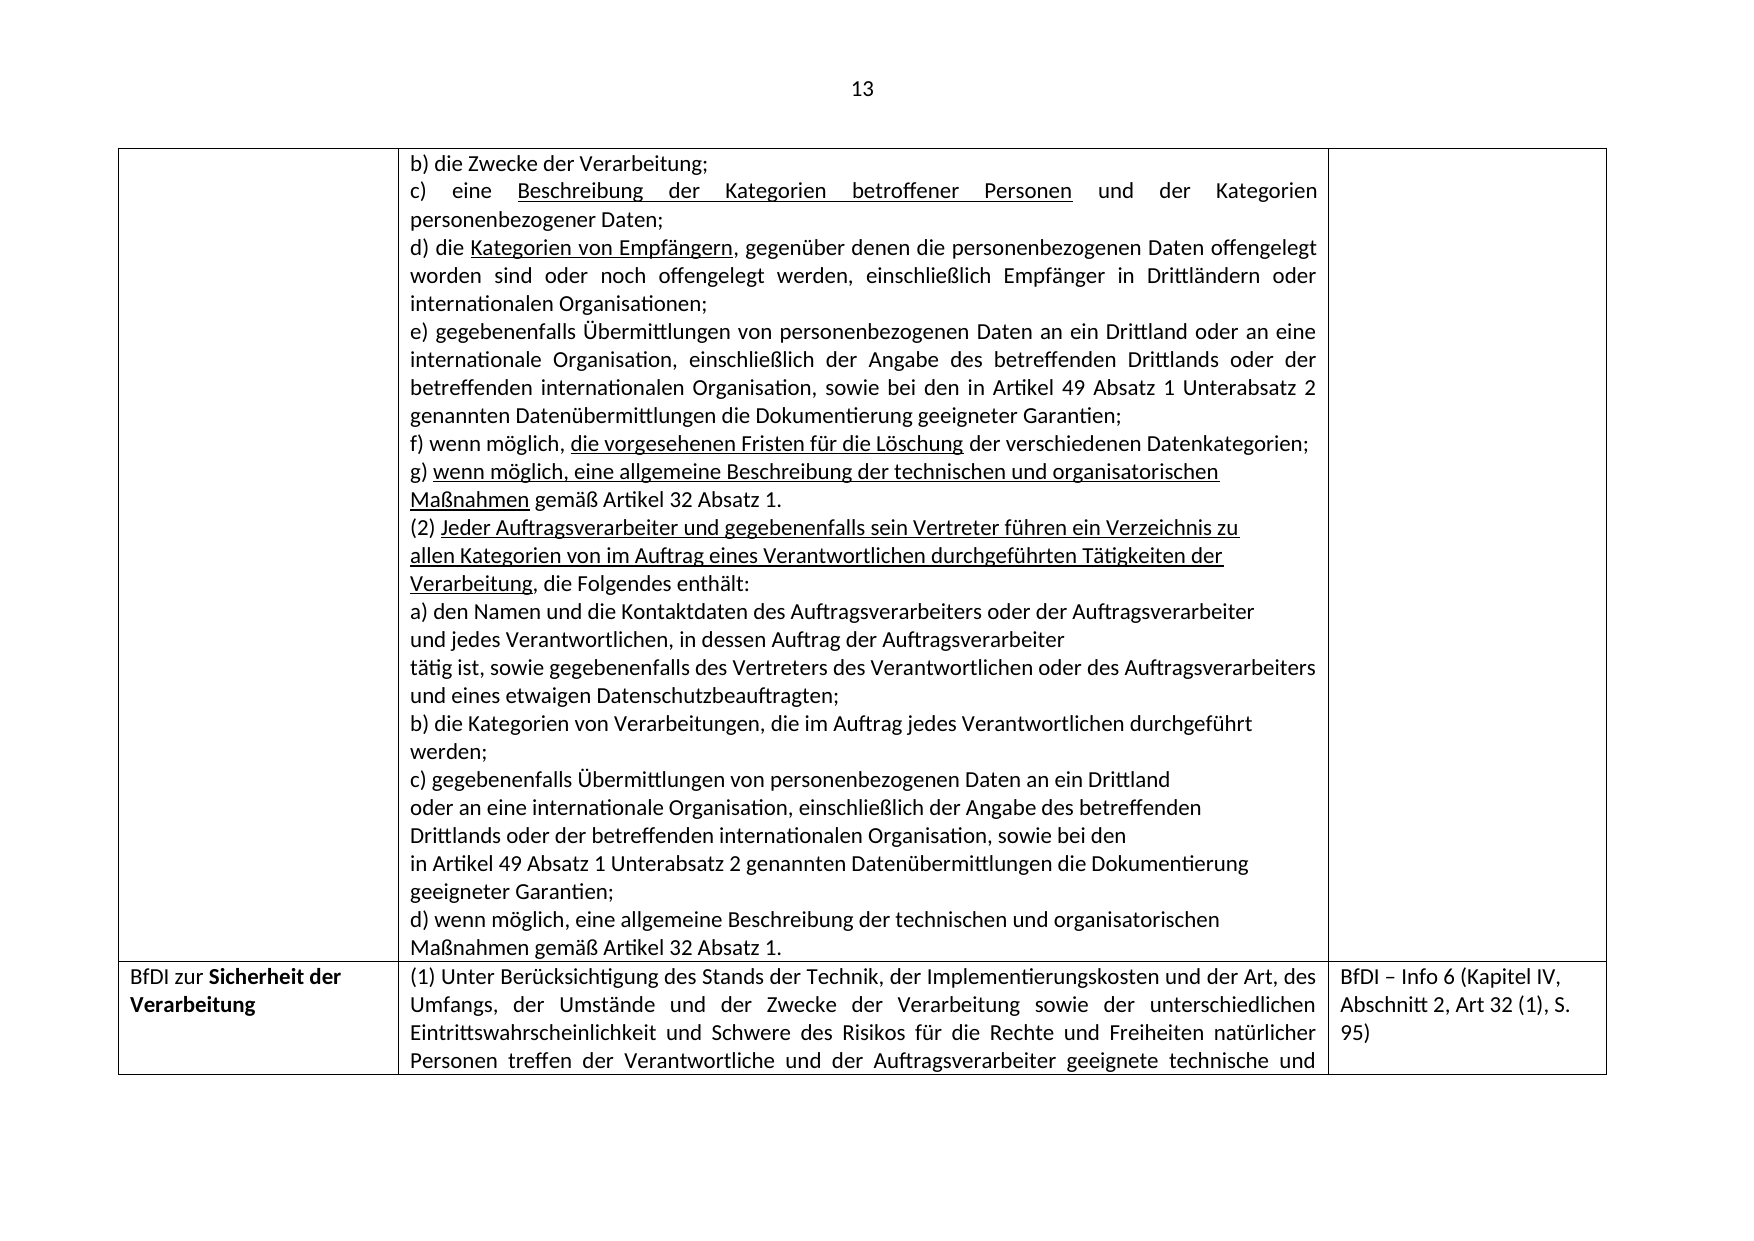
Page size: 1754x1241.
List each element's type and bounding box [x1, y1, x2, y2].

table_cell [119, 149, 398, 961]
table_cell [119, 962, 398, 1074]
table_cell [399, 962, 1328, 1074]
table_cell [1329, 962, 1606, 1074]
table_cell [1329, 149, 1606, 961]
table_cell [399, 149, 1328, 961]
